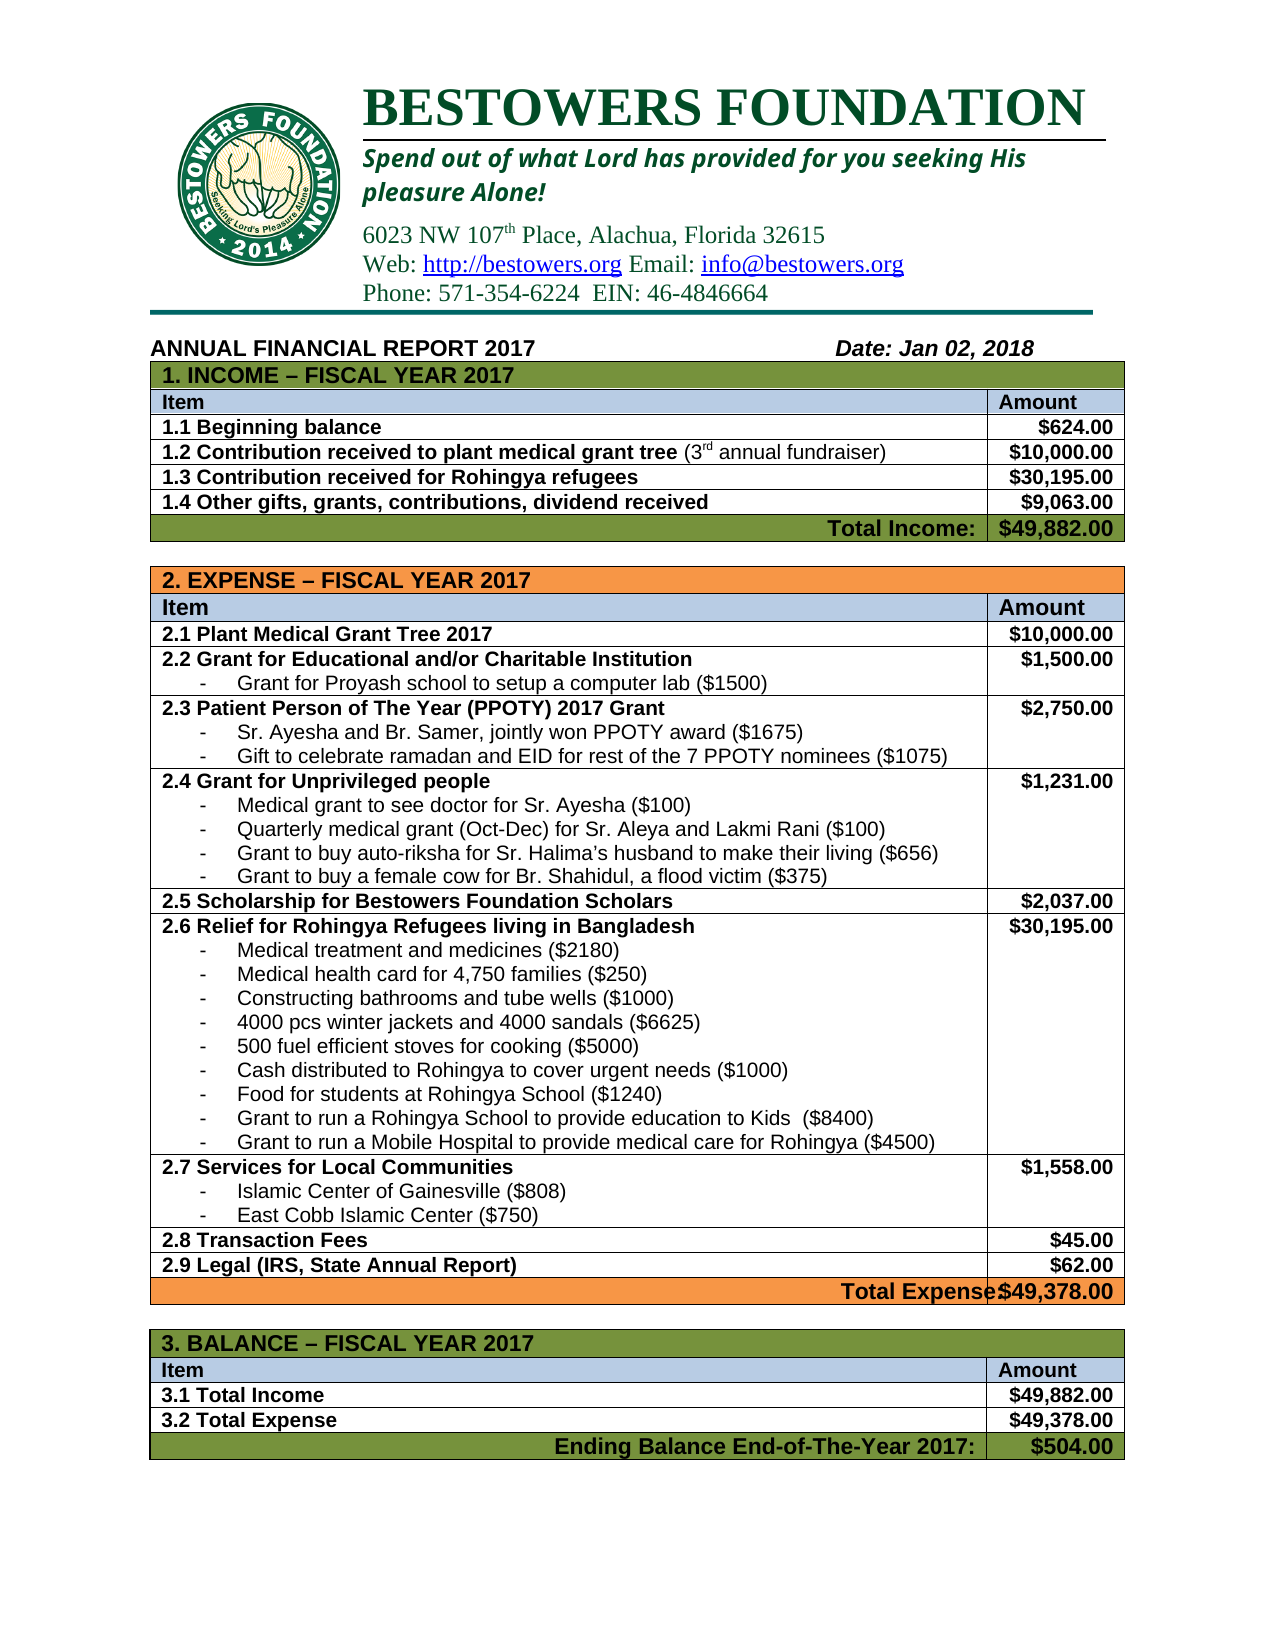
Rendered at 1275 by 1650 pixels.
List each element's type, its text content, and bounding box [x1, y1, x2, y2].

table_cell 1.3 Contribution received for Rohingya refugees [151, 465, 987, 488]
table_cell $504.00 [987, 1433, 1124, 1459]
table_cell 2.8 Transaction Fees [151, 1228, 987, 1252]
table_cell $49,378.00 [987, 1408, 1124, 1432]
picture [150, 306, 1093, 319]
table_cell Item [151, 1358, 986, 1382]
table_header 2. EXPENSE – FISCAL YEAR 2017 [151, 567, 1124, 593]
table_cell 2.9 Legal (IRS, State Annual Report) [151, 1253, 987, 1277]
table_header 1. INCOME – FISCAL YEAR 2017 [151, 362, 1124, 388]
table_cell $10,000.00 [988, 622, 1124, 646]
title ANNUAL FINANCIAL REPORT 2017 Date: Jan 02, 2018 [150, 335, 1125, 361]
table_cell $62.00 [988, 1253, 1124, 1277]
table_cell 2.1 Plant Medical Grant Tree 2017 [151, 622, 987, 646]
table_cell $49,882.00 [987, 1383, 1124, 1407]
table_cell 1.4 Other gifts, grants, contributions, dividend received [151, 490, 987, 513]
table_cell 1.2 Contribution received to plant medical grant tree (3rd annual fundraiser) [151, 440, 987, 463]
table_cell $1,500.00 [988, 647, 1124, 694]
table_cell Amount [988, 594, 1124, 621]
table_cell Amount [987, 1358, 1124, 1382]
picture [177, 103, 340, 266]
table_cell 2.6 Relief for Rohingya Refugees living in Bangladesh Medical treatment and medicines ($2180) Medical health card for 4,750 families ($250) Constructing bathrooms and tube wells ($1000) 4000 pcs winter jackets and 4000 sandals ($6625) 500 fuel efficient stoves for cooking ($5000) Cash distributed to Rohingya to cover urgent needs ($1000) Food for students at Rohingya School ($1240) Grant to run a Rohingya School to provide education to Kids ($8400) Grant to run a Mobile Hospital to provide medical care for Rohingya ($4500) [151, 914, 987, 1154]
table_cell $1,558.00 [988, 1155, 1124, 1227]
table_cell Item [151, 390, 987, 413]
table_cell 3.1 Total Income [151, 1383, 986, 1407]
table_cell $9,063.00 [988, 490, 1124, 513]
table_cell $49,882.00 [988, 515, 1124, 541]
table_cell $2,037.00 [988, 889, 1124, 913]
table_cell $2,750.00 [988, 696, 1124, 767]
table_header 3. BALANCE – FISCAL YEAR 2017 [151, 1330, 1124, 1357]
table_cell Ending Balance End-of-The-Year 2017: [151, 1433, 986, 1459]
table_cell $49,378.00 [988, 1278, 1124, 1304]
table_cell $30,195.00 [988, 914, 1124, 1154]
table_cell $10,000.00 [988, 440, 1124, 463]
table_cell $624.00 [988, 415, 1124, 438]
table_cell Total Expense: [151, 1278, 987, 1304]
table_cell $1,231.00 [988, 769, 1124, 888]
table_cell Amount [988, 390, 1124, 413]
table_cell 2.5 Scholarship for Bestowers Foundation Scholars [151, 889, 987, 913]
table_cell $30,195.00 [988, 465, 1124, 488]
table_cell 2.2 Grant for Educational and/or Charitable Institution Grant for Proyash school to setup a computer lab ($1500) [151, 647, 987, 694]
table_cell 2.4 Grant for Unprivileged people Medical grant to see doctor for Sr. Ayesha ($100) Quarterly medical grant (Oct-Dec) for Sr. Aleya and Lakmi Rani ($100) Grant to buy auto-riksha for Sr. Halima’s husband to make their living ($656) Grant to buy a female cow for Br. Shahidul, a flood victim ($375) [151, 769, 987, 888]
table_cell 1.1 Beginning balance [151, 415, 987, 438]
table_cell Total Income: [151, 515, 987, 541]
table_cell 2.7 Services for Local Communities Islamic Center of Gainesville ($808) East Cobb Islamic Center ($750) [151, 1155, 987, 1227]
table_cell Item [151, 594, 987, 621]
table_cell 2.3 Patient Person of The Year (PPOTY) 2017 Grant Sr. Ayesha and Br. Samer, jointly won PPOTY award ($1675) Gift to celebrate ramadan and EID for rest of the 7 PPOTY nominees ($1075) [151, 696, 987, 767]
table_cell 3.2 Total Expense [151, 1408, 986, 1432]
table_cell $45.00 [988, 1228, 1124, 1252]
